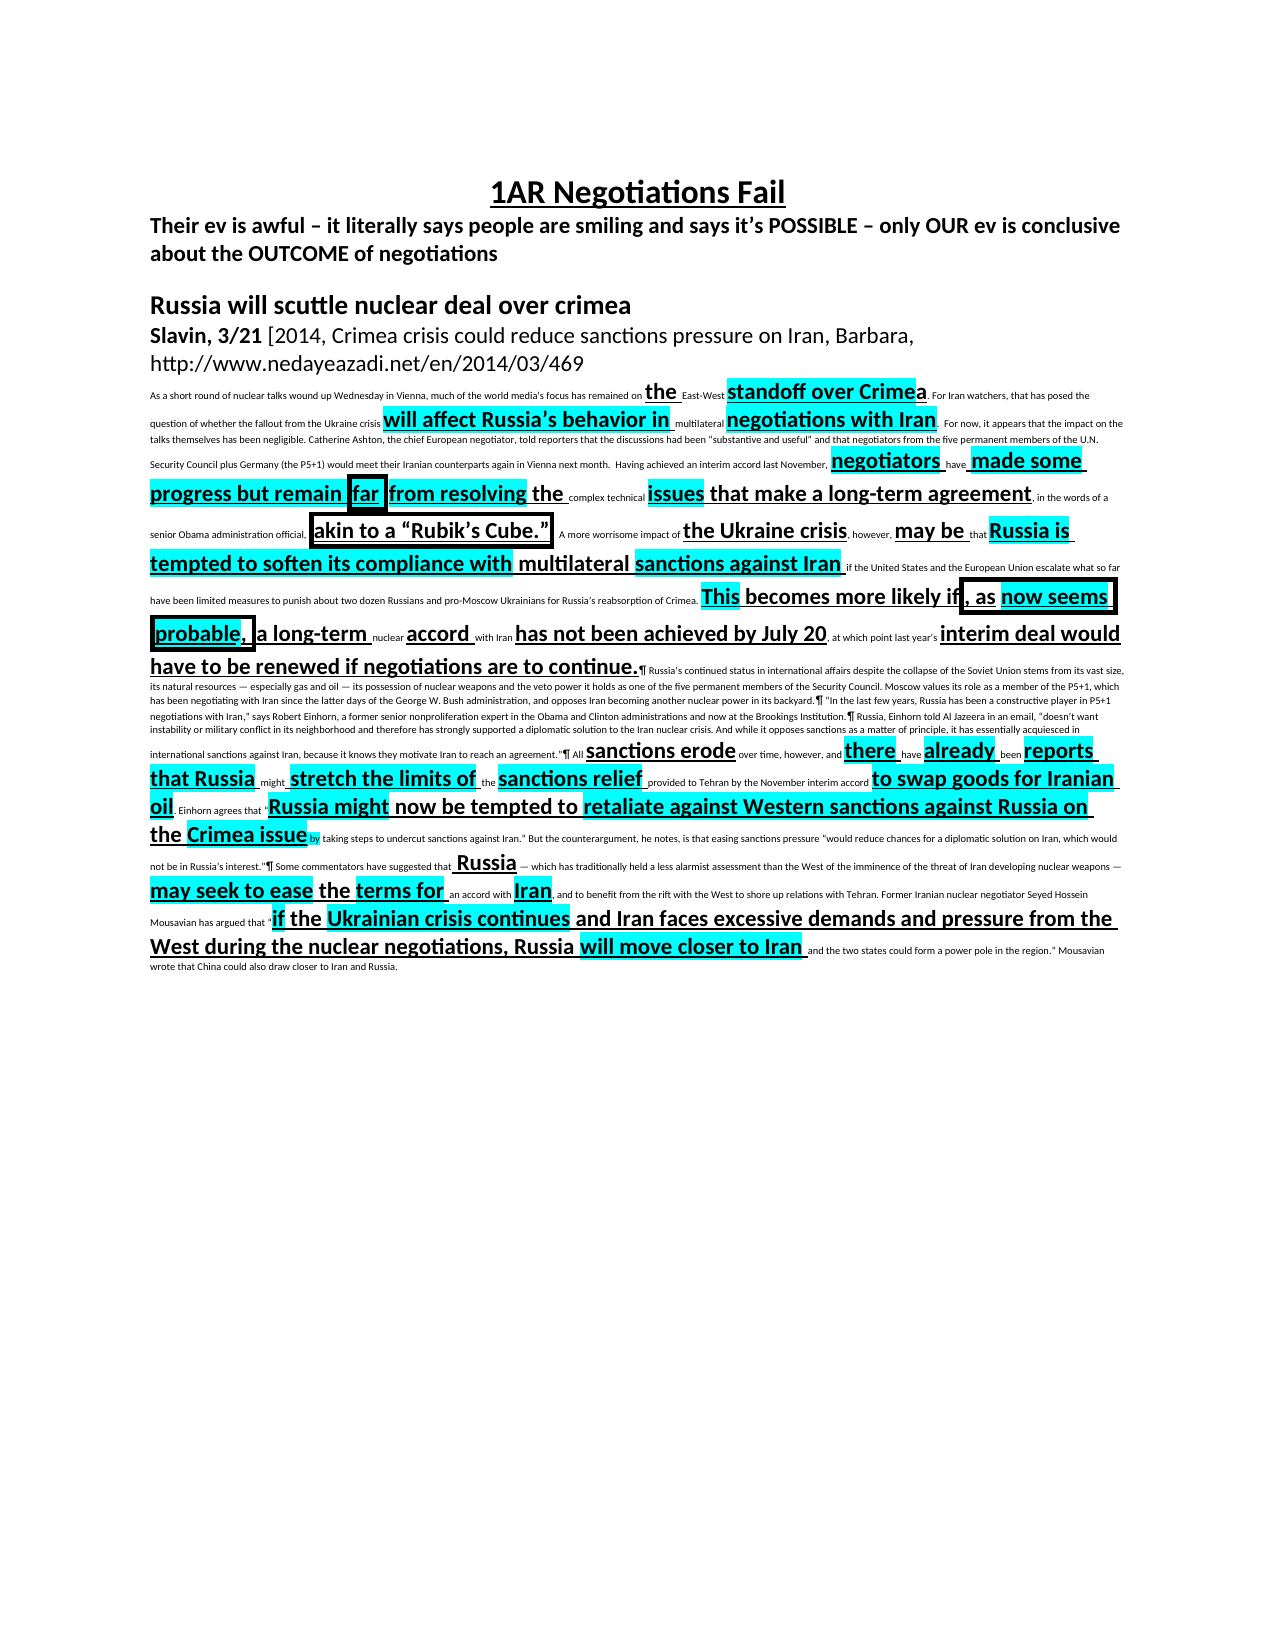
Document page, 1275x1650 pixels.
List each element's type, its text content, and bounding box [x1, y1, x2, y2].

text Their ev is awful – it literally says people are smiling and says it’s POSSIBLE – only OUR ev is conclusive about the OUTCOME of negotiations [150, 212, 1125, 268]
subtitle Russia will scuttle nuclear deal over crimea [150, 288, 1125, 321]
text As a short round of nuclear talks wound up Wednesday in Vienna, much of the world media’s focus has remained on the East-West standoff over Crimea. For Iran watchers, that has posed the question of whether the fallout from the Ukraine crisis will affect Russia’s behavior in multilateral negotiations with Iran. For now, it appears that the impact on the talks themselves has been negligible. Catherine Ashton, the chief European negotiator, told reporters that the discussions had been “substantive and useful” and that negotiators from the five permanent members of the U.N. Security Council plus Germany (the P5+1) would meet their Iranian counterparts again in Vienna next month. Having achieved an interim accord last November, negotiators have made some progress but remain far from resolving the complex technical issues that make a long-term agreement, in the words of a senior Obama administration official, akin to a “Rubik’s Cube.” A more worrisome impact of the Ukraine crisis, however, may be that Russia is tempted to soften its compliance with multilateral sanctions against Iran if the United States and the European Union escalate what so far have been limited measures to punish about two dozen Russians and pro-Moscow Ukrainians for Russia’s reabsorption of Crimea. This becomes more likely if, as now seems probable, a long-term nuclear accord with Iran has not been achieved by July 20, at which point last year’s interim deal would have to be renewed if negotiations are to continue.¶ Russia’s continued status in international affairs despite the collapse of the Soviet Union stems from its vast size, its natural resources — especially gas and oil — its possession of nuclear weapons and the veto power it holds as one of the five permanent members of the Security Council. Moscow values its role as a member of the P5+1, which has been negotiating with Iran since the latter days of the George W. Bush administration, and opposes Iran becoming another nuclear power in its backyard.¶ “In the last few years, Russia has been a constructive player in P5+1 negotiations with Iran,” says Robert Einhorn, a former senior nonproliferation expert in the Obama and Clinton administrations and now at the Brookings Institution.¶ Russia, Einhorn told Al Jazeera in an email, “doesn’t want instability or military conflict in its neighborhood and therefore has strongly supported a diplomatic solution to the Iran nuclear crisis. And while it opposes sanctions as a matter of principle, it has essentially acquiesced in international sanctions against Iran, because it knows they motivate Iran to reach an agreement.”¶ All sanctions erode over time, however, and there have already been reports that Russia might stretch the limits of the sanctions relief provided to Tehran by the November interim accord to swap goods for Iranian oil. Einhorn agrees that “Russia might now be tempted to retaliate against Western sanctions against Russia on the Crimea issue by taking steps to undercut sanctions against Iran.” But the counterargument, he notes, is that easing sanctions pressure “would reduce chances for a diplomatic solution on Iran, which would not be in Russia’s interest.”¶ Some commentators have suggested that Russia — which has traditionally held a less alarmist assessment than the West of the imminence of the threat of Iran developing nuclear weapons — may seek to ease the terms for an accord with Iran, and to benefit from the rift with the West to shore up relations with Tehran. Former Iranian nuclear negotiator Seyed Hossein Mousavian has argued that “if the Ukrainian crisis continues and Iran faces excessive demands and pressure from the West during the nuclear negotiations, Russia will move closer to Iran and the two states could form a power pole in the region.” Mousavian wrote that China could also draw closer to Iran and Russia. [150, 377, 1125, 973]
subtitle 1AR Negotiations Fail [150, 171, 1125, 212]
text Slavin, 3/21 [2014, Crimea crisis could reduce sanctions pressure on Iran, Barbara, http://www.nedayeazadi.net/en/2014/03/469 [150, 321, 1125, 377]
